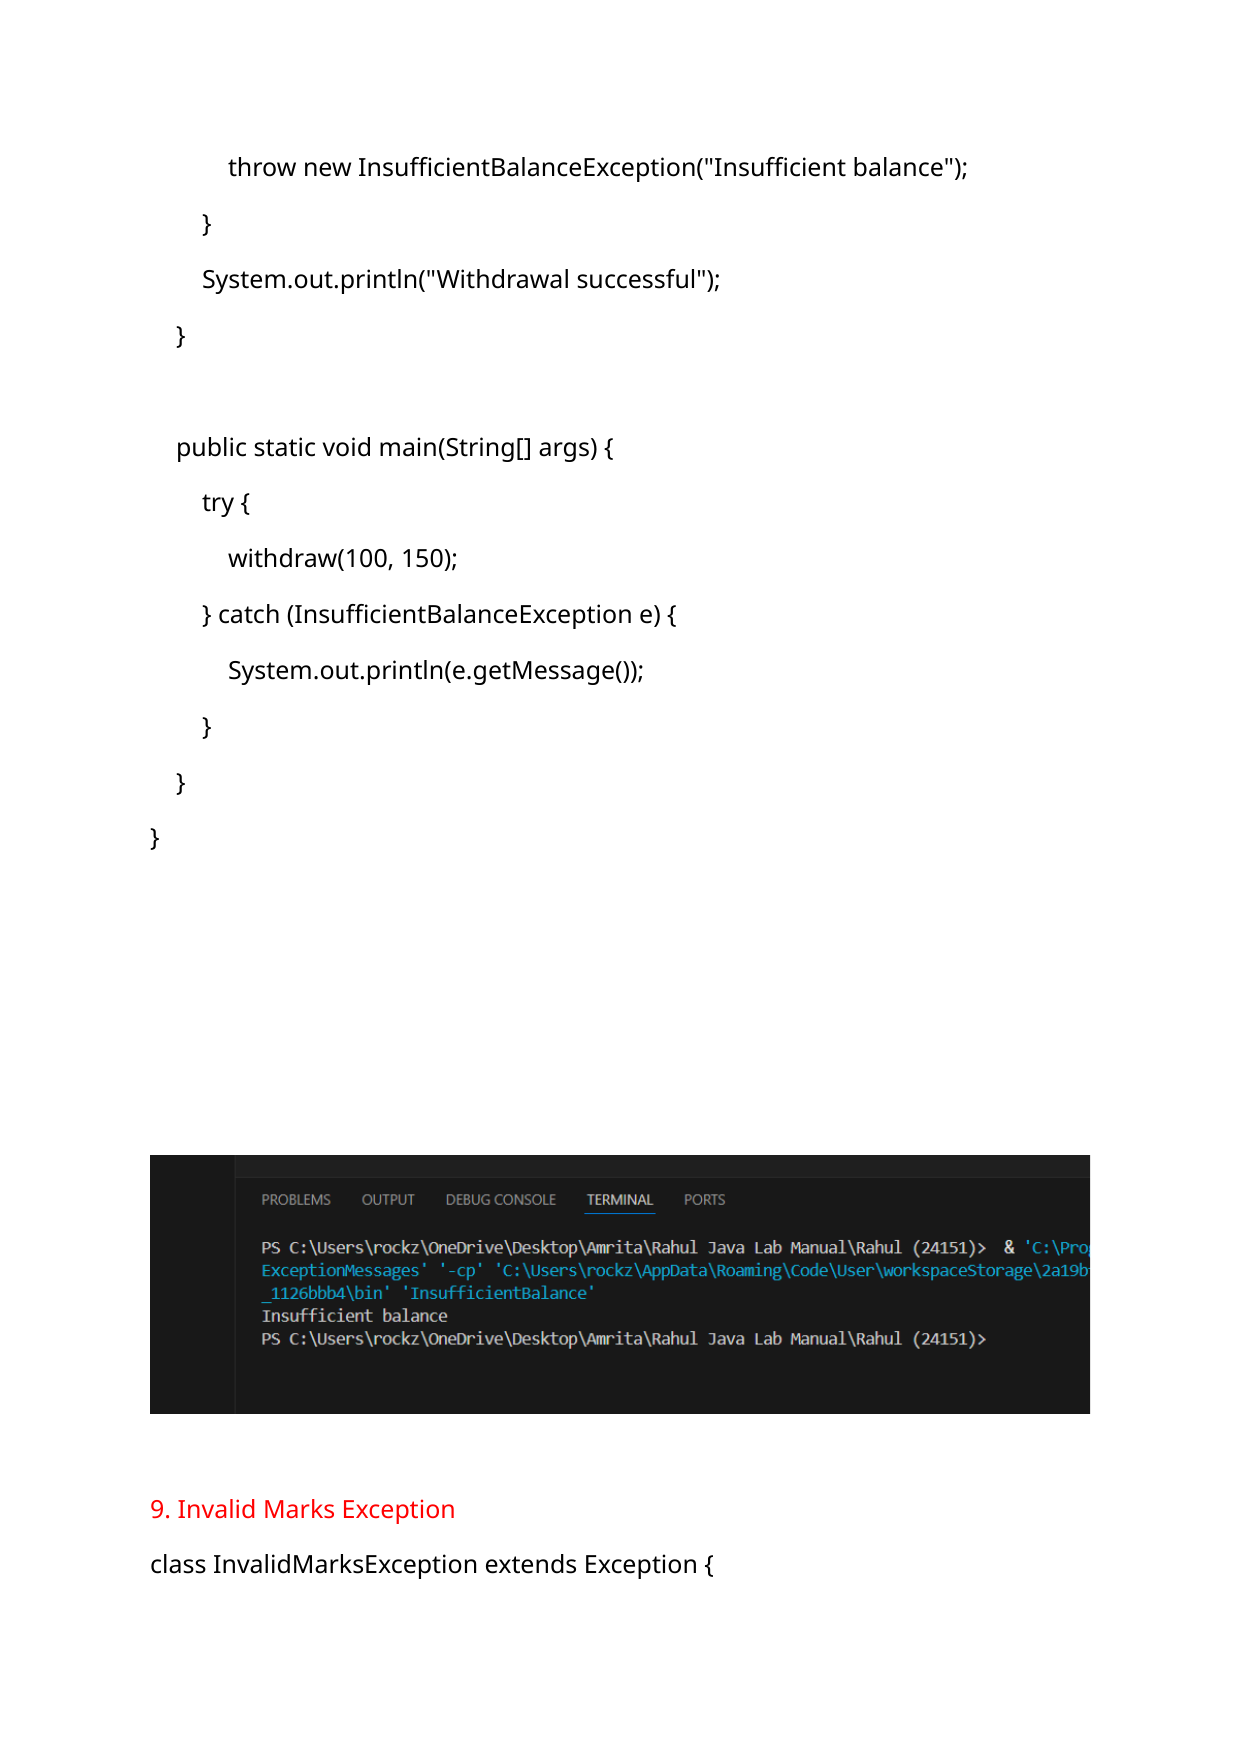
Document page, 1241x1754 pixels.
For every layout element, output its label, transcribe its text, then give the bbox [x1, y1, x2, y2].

text class InvalidMarksException extends Exception { [150, 1547, 1090, 1581]
text public static void main(String[] args) { [150, 429, 1090, 463]
text System.out.println(e.getMessage()); [150, 652, 1090, 687]
text } catch (InsufficientBalanceException e) { [150, 597, 1090, 631]
text try { [150, 485, 1090, 519]
picture [150, 1155, 1091, 1414]
text 9. Invalid Marks Exception [150, 1491, 1090, 1525]
text } [150, 206, 1090, 240]
text } [150, 764, 1090, 798]
text throw new InsufficientBalanceException("Insufficient balance"); [150, 150, 1090, 184]
text } [150, 708, 1090, 742]
text withdraw(100, 150); [150, 541, 1090, 575]
text } [150, 317, 1090, 352]
text System.out.println("Withdrawal successful"); [150, 262, 1090, 296]
text } [150, 820, 1090, 854]
